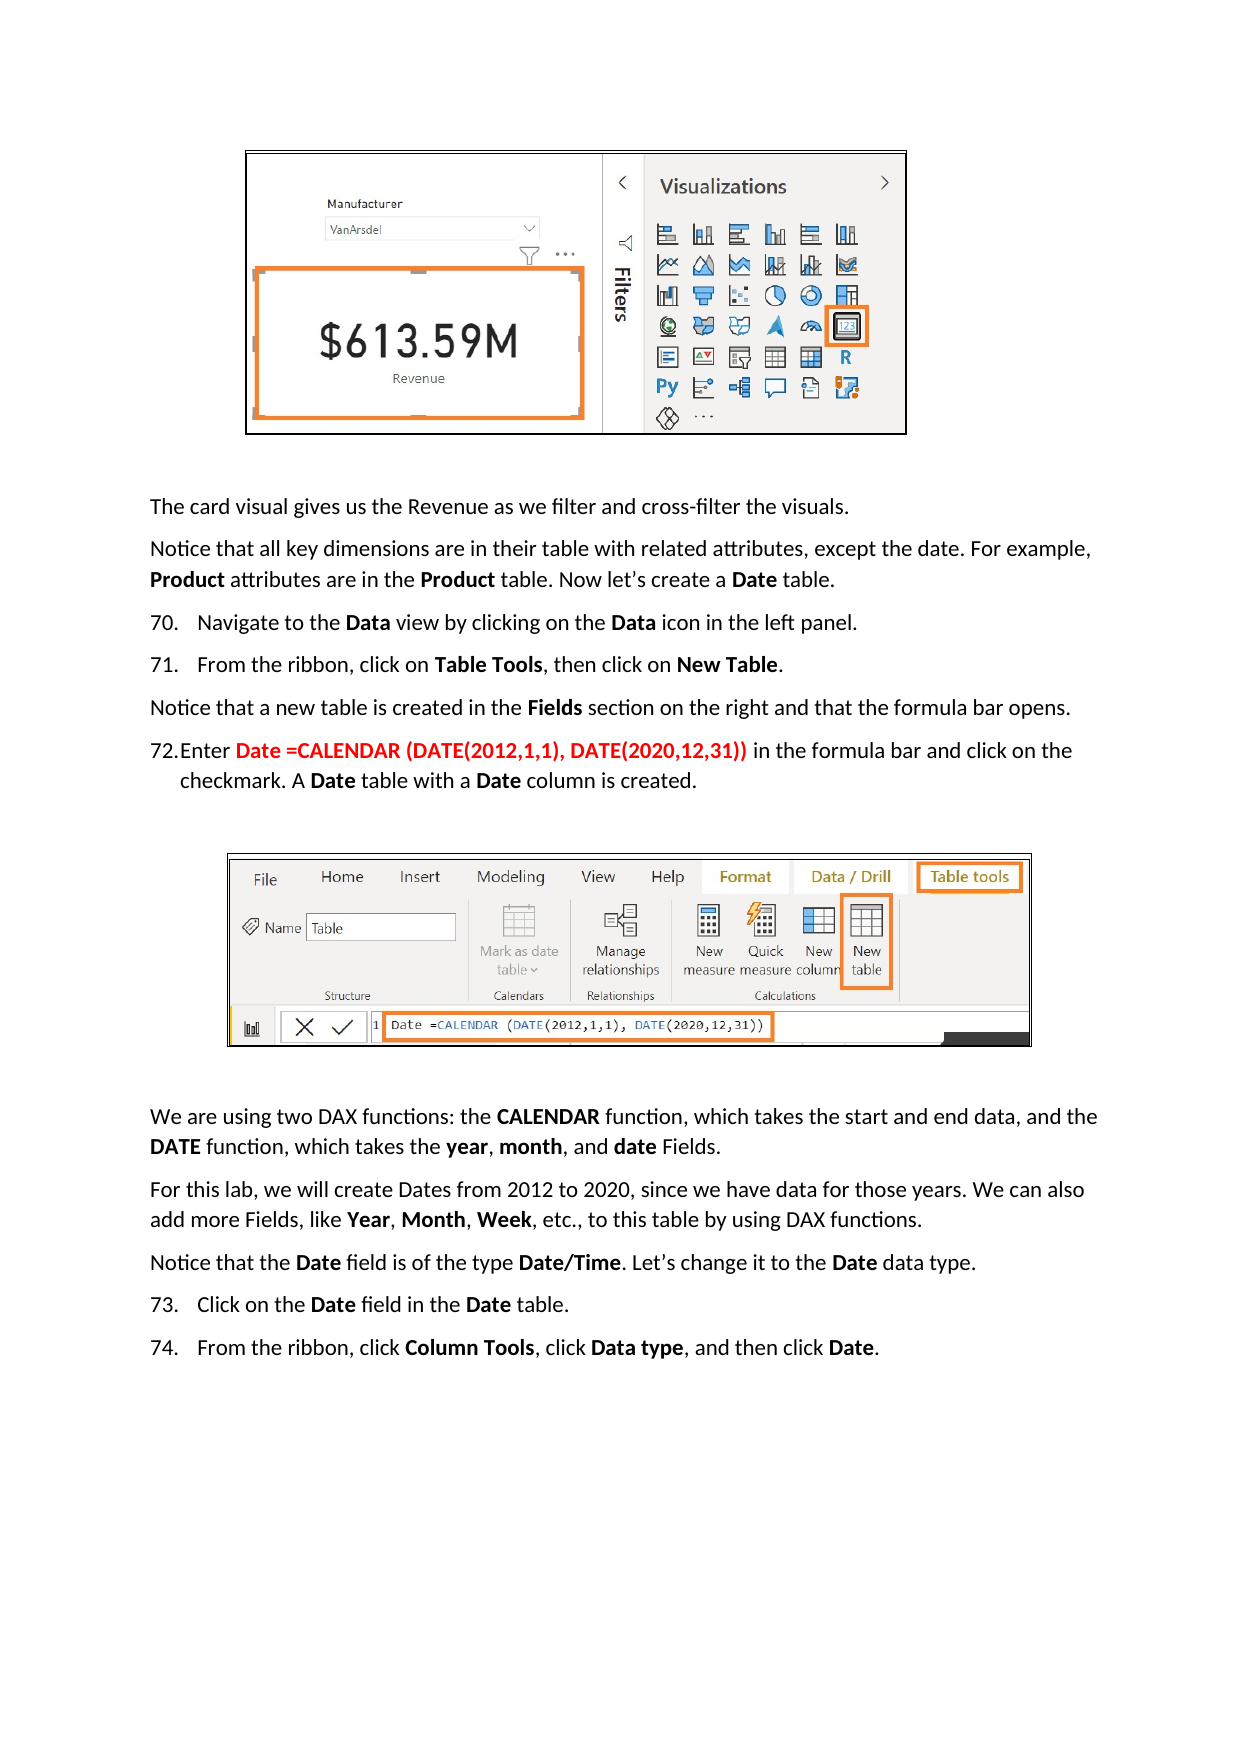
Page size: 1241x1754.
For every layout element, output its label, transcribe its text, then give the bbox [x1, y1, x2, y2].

text We are using two DAX functions: the CALENDAR function, which takes the start and end data, and the [150, 1102, 1121, 1130]
text DATE function, which takes the year, month, and date Fields. [150, 1132, 1121, 1160]
text For this lab, we will create Dates from 2012 to 2020, since we have data for those years. We can also add more Fields, like Year, Month, Week, etc., to this table by using DAX functions. [150, 1175, 1088, 1233]
list From the ribbon, click on Table Tools, then click on New Table. [150, 650, 1121, 678]
list Enter Date =CALENDAR (DATE(2012,1,1), DATE(2020,12,31)) in the formula bar and click on the checkmark. A Date table with a Date column is created. [150, 736, 1091, 794]
text Notice that the Date field is of the type Date/Time. Let’s change it to the Date data type. [150, 1248, 1121, 1276]
picture [230, 860, 1029, 1045]
list Click on the Date field in the Date table. [150, 1291, 1121, 1318]
list Navigate to the Data view by clicking on the Data icon in the left panel. [150, 608, 1121, 636]
list From the ribbon, click Column Tools, click Data type, and then click Date. [150, 1333, 1121, 1361]
text Product attributes are in the Product table. Now let’s create a Date table. [150, 565, 1121, 593]
text Notice that a new table is created in the Fields section on the right and that the formula bar opens. [150, 693, 1121, 721]
picture [247, 154, 905, 433]
text The card visual gives us the Revenue as we filter and cross-filter the visuals. [150, 492, 1121, 520]
text Notice that all key dimensions are in their table with related attributes, except the date. For example, [150, 534, 1121, 563]
